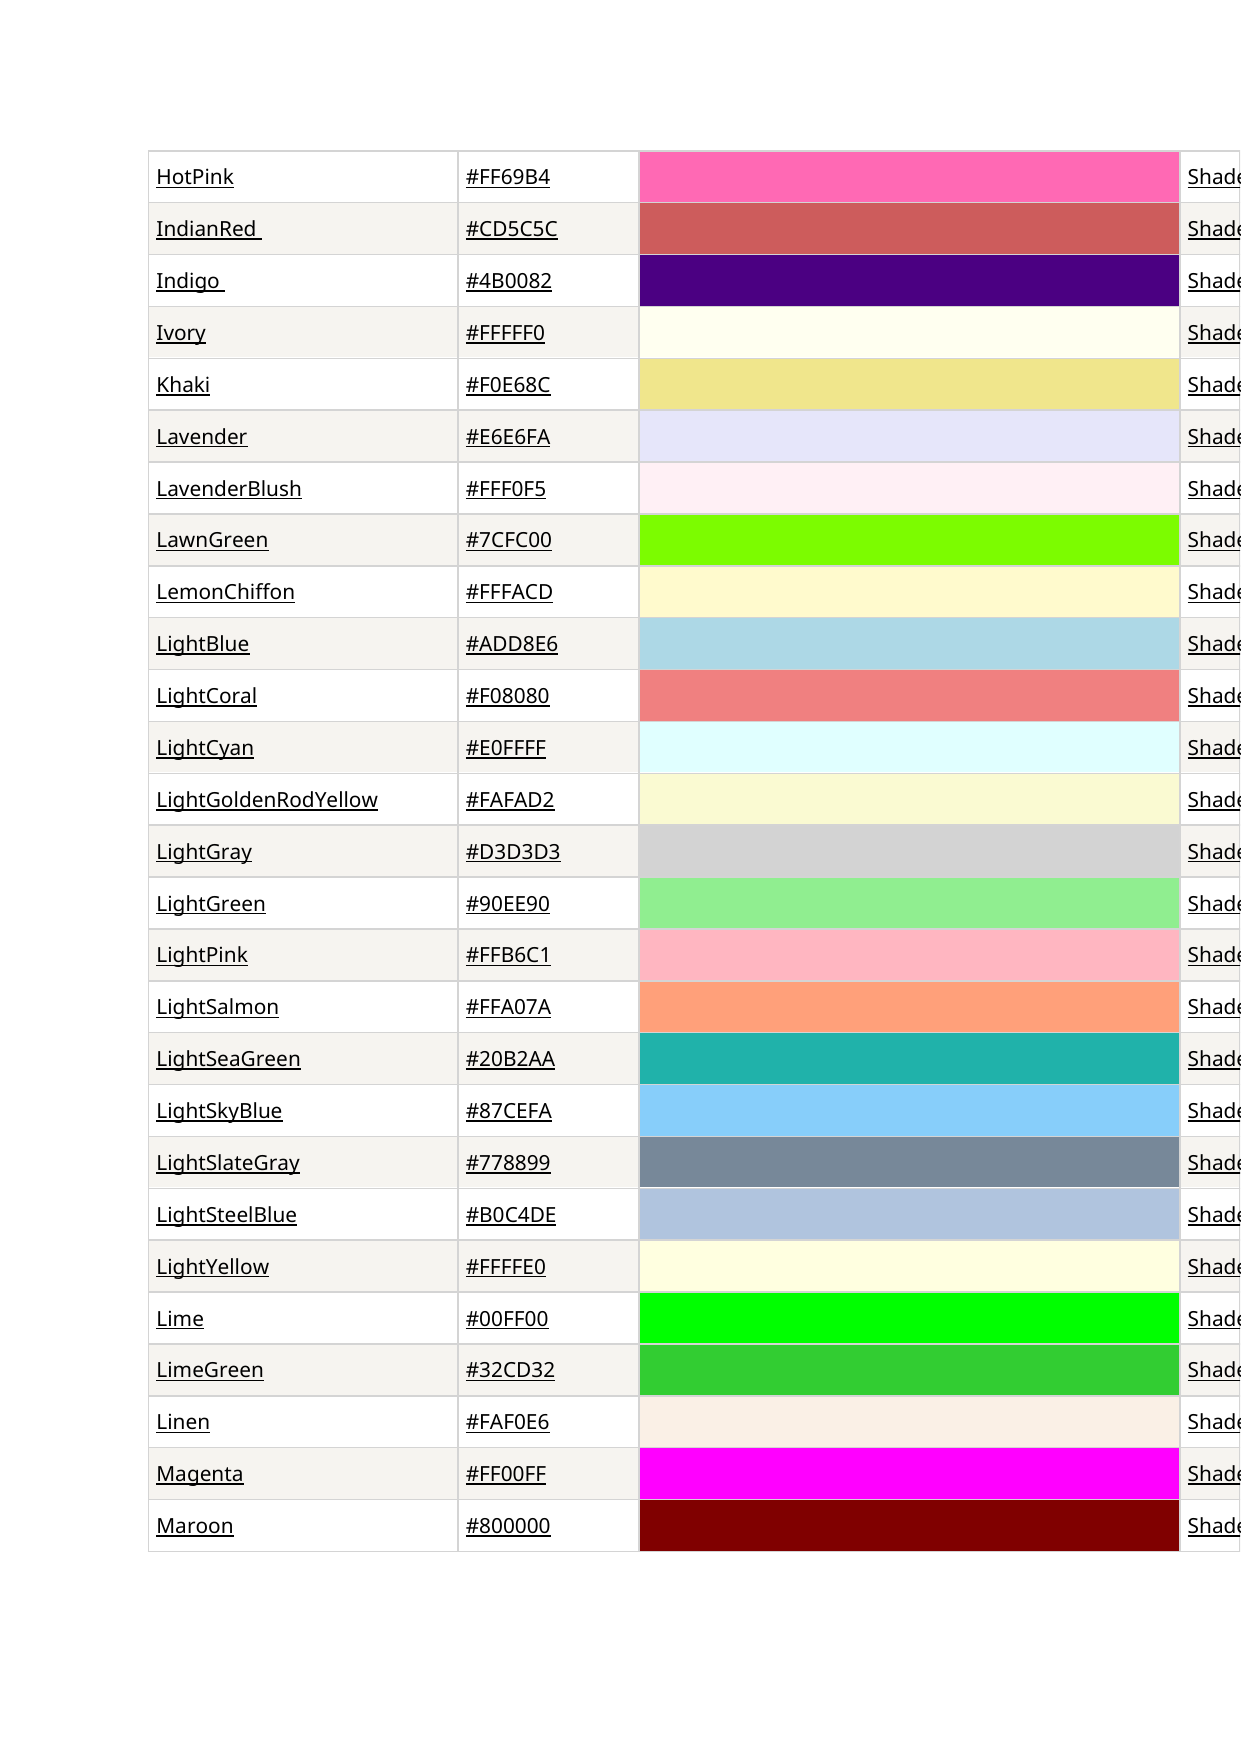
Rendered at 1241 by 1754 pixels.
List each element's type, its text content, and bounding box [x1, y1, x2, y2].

table_cell [640, 152, 1179, 202]
table_cell Shades [1181, 618, 1239, 669]
table_cell #B0C4DE [459, 1189, 638, 1239]
table_cell LavenderBlush [149, 463, 457, 513]
table_cell #ADD8E6 [459, 618, 638, 669]
table_cell LimeGreen [149, 1345, 457, 1395]
table_cell [640, 878, 1179, 928]
table_cell [640, 826, 1179, 876]
table_cell #F08080 [459, 670, 638, 721]
table_cell IndianRed [149, 203, 457, 254]
table_cell #32CD32 [459, 1345, 638, 1395]
table_cell [640, 1345, 1179, 1395]
table_cell [640, 930, 1179, 980]
table_cell LawnGreen [149, 515, 457, 565]
table_cell Shades [1181, 774, 1239, 824]
table_cell Shades [1181, 1189, 1239, 1239]
table_cell #CD5C5C [459, 203, 638, 254]
table_cell #778899 [459, 1137, 638, 1187]
table_cell Shades [1181, 1293, 1239, 1343]
table_cell [640, 359, 1179, 409]
table_cell #FAF0E6 [459, 1397, 638, 1447]
table_cell #FF00FF [459, 1448, 638, 1499]
table_cell LightSlateGray [149, 1137, 457, 1187]
table_cell [640, 1448, 1179, 1499]
table_cell [640, 1397, 1179, 1447]
table_cell Shades [1181, 1241, 1239, 1291]
table_cell Shades [1181, 670, 1239, 721]
table_cell Shades [1181, 203, 1239, 254]
table_cell #FFFFF0 [459, 307, 638, 357]
table_cell Shades [1181, 567, 1239, 617]
table_cell LightGreen [149, 878, 457, 928]
table_cell [640, 774, 1179, 824]
table_cell [640, 515, 1179, 565]
table_cell #800000 [459, 1500, 638, 1551]
table_cell [640, 982, 1179, 1032]
table_cell Shades [1181, 1085, 1239, 1136]
table_cell #FFFACD [459, 567, 638, 617]
table_cell #FFB6C1 [459, 930, 638, 980]
table_cell [640, 307, 1179, 357]
table_cell Shades [1181, 1345, 1239, 1395]
table_cell [640, 411, 1179, 461]
table_cell LightCoral [149, 670, 457, 721]
table_cell Shades [1181, 359, 1239, 409]
table_cell LightYellow [149, 1241, 457, 1291]
table_cell [640, 1033, 1179, 1084]
table_cell Shades [1181, 515, 1239, 565]
table_cell [640, 1189, 1179, 1239]
table_cell Shades [1181, 1448, 1239, 1499]
table_cell LightSeaGreen [149, 1033, 457, 1084]
table_cell Ivory [149, 307, 457, 357]
table_cell LightBlue [149, 618, 457, 669]
table_cell Shades [1181, 255, 1239, 306]
table_cell [640, 670, 1179, 721]
table_cell LightPink [149, 930, 457, 980]
table_cell LightSkyBlue [149, 1085, 457, 1136]
table_cell #FFFFE0 [459, 1241, 638, 1291]
table_cell LightCyan [149, 722, 457, 772]
table_cell #FFF0F5 [459, 463, 638, 513]
table_cell Maroon [149, 1500, 457, 1551]
table_cell Shades [1181, 1033, 1239, 1084]
table_cell Shades [1181, 1397, 1239, 1447]
table_cell Lavender [149, 411, 457, 461]
table_cell #E6E6FA [459, 411, 638, 461]
table_cell Shades [1181, 826, 1239, 876]
table_cell LightGoldenRodYellow [149, 774, 457, 824]
table_cell Shades [1181, 722, 1239, 772]
table_cell [640, 463, 1179, 513]
table_cell Shades [1181, 1137, 1239, 1187]
table_cell [640, 1241, 1179, 1291]
table_cell #FF69B4 [459, 152, 638, 202]
table_cell [640, 1085, 1179, 1136]
table_cell Shades [1181, 307, 1239, 357]
table_cell LightSteelBlue [149, 1189, 457, 1239]
table_cell #90EE90 [459, 878, 638, 928]
table_cell #4B0082 [459, 255, 638, 306]
table_cell Lime [149, 1293, 457, 1343]
table_cell #87CEFA [459, 1085, 638, 1136]
table_cell [640, 203, 1179, 254]
table_cell [640, 1293, 1179, 1343]
table_cell [640, 618, 1179, 669]
table_cell #E0FFFF [459, 722, 638, 772]
table_cell [640, 255, 1179, 306]
table_cell Magenta [149, 1448, 457, 1499]
table_cell Shades [1181, 930, 1239, 980]
table_cell HotPink [149, 152, 457, 202]
table_cell Shades [1181, 982, 1239, 1032]
table_cell #FFA07A [459, 982, 638, 1032]
table_cell [640, 1500, 1179, 1551]
table_cell Shades [1181, 411, 1239, 461]
table_cell LemonChiffon [149, 567, 457, 617]
table_cell Indigo [149, 255, 457, 306]
table_cell #00FF00 [459, 1293, 638, 1343]
table_cell Shades [1181, 152, 1239, 202]
table_cell #D3D3D3 [459, 826, 638, 876]
table_cell [640, 567, 1179, 617]
table_cell #F0E68C [459, 359, 638, 409]
table_cell LightSalmon [149, 982, 457, 1032]
table_cell [640, 1137, 1179, 1187]
table_cell #FAFAD2 [459, 774, 638, 824]
table_cell #7CFC00 [459, 515, 638, 565]
table_cell #20B2AA [459, 1033, 638, 1084]
table_cell Shades [1181, 1500, 1239, 1551]
table_cell [640, 722, 1179, 772]
table_cell LightGray [149, 826, 457, 876]
table_cell Shades [1181, 878, 1239, 928]
table_cell Khaki [149, 359, 457, 409]
table_cell Shades [1181, 463, 1239, 513]
table_cell Linen [149, 1397, 457, 1447]
